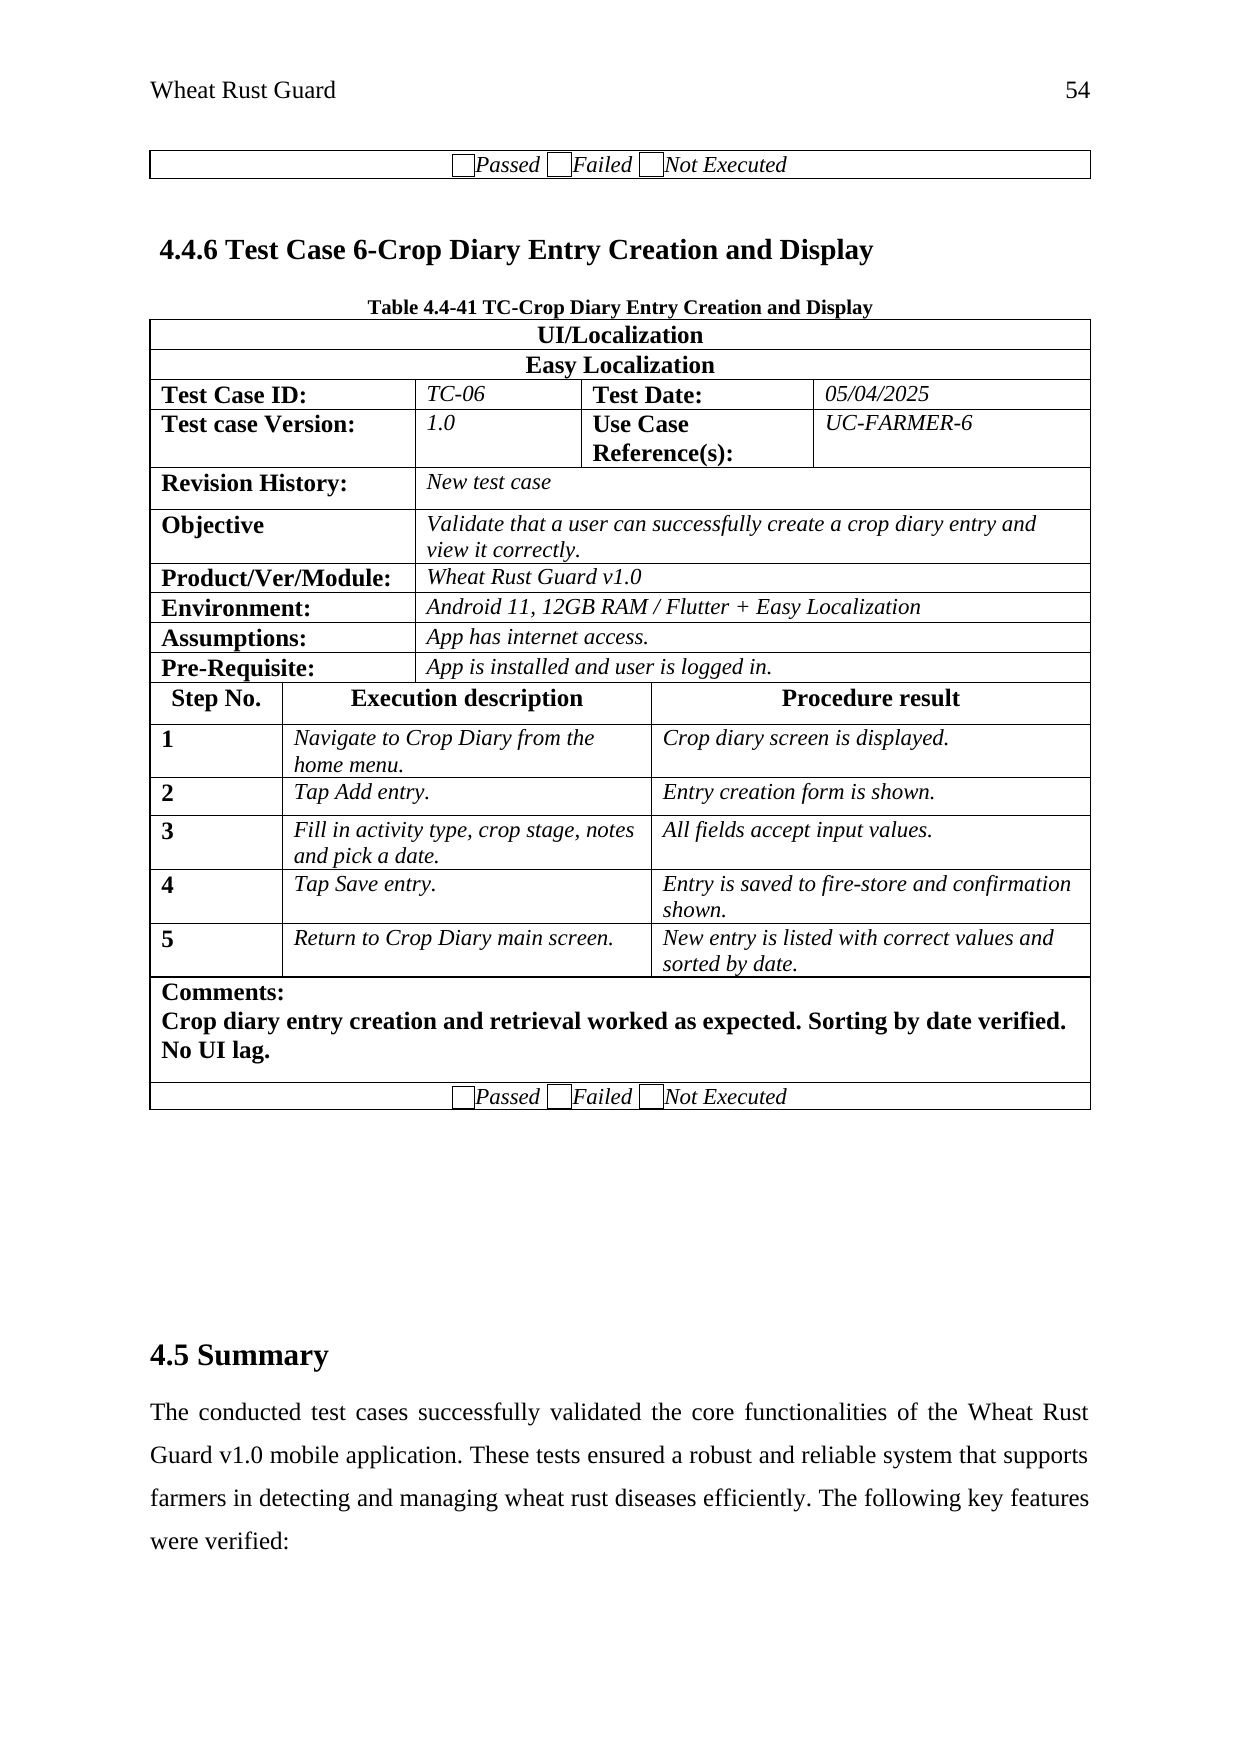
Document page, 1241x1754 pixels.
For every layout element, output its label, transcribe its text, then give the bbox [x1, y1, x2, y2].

table_cell Objective [151, 510, 415, 562]
table_cell Environment: [151, 593, 415, 622]
table_cell Comments: Crop diary entry creation and retrieval worked as expected. Sorting by date verified. No UI lag. [151, 978, 1090, 1082]
table_cell Tap Add entry. [283, 778, 651, 815]
table_cell Test Case ID: [151, 380, 415, 408]
table_cell Fill in activity type, crop stage, notes and pick a date. [283, 816, 651, 869]
table_header UI/Localization [151, 320, 1090, 349]
table_cell 3 [151, 816, 282, 869]
table_cell Execution description [283, 683, 651, 723]
table_cell Android 11, 12GB RAM / Flutter + Easy Localization [416, 593, 1090, 622]
table_cell 5 [151, 924, 282, 976]
table_cell New test case [416, 468, 1090, 509]
table_cell All fields accept input values. [652, 816, 1090, 869]
table_cell Procedure result [652, 683, 1090, 723]
subtitle Summary [150, 1337, 1090, 1372]
table_cell Passed Failed Not Executed [151, 1083, 1090, 1109]
table_cell Wheat Rust Guard v1.0 [416, 564, 1090, 592]
table_cell Return to Crop Diary main screen. [283, 924, 651, 976]
table_cell Product/Ver/Module: [151, 564, 415, 592]
table_cell Test Date: [582, 380, 813, 408]
table_cell 2 [151, 778, 282, 815]
table_cell Tap Save entry. [283, 870, 651, 923]
table_cell 1.0 [416, 410, 581, 467]
table_cell Crop diary screen is displayed. [652, 725, 1090, 777]
table_cell Passed Failed Not Executed [151, 151, 1090, 177]
table_cell Easy Localization [151, 350, 1090, 379]
table_cell UC-FARMER-6 [814, 410, 1090, 467]
table_cell Entry creation form is shown. [652, 778, 1090, 815]
text The conducted test cases successfully validated the core functionalities of the Wheat Rust Guard v1.0 mobile application. These tests ensured a robust and reliable system that supports farmers in detecting and managing wheat rust diseases efficiently. The following key features were verified: [150, 1397, 1090, 1555]
table_cell TC-06 [416, 380, 581, 408]
table_cell Pre-Requisite: [151, 653, 415, 682]
table_cell Validate that a user can successfully create a crop diary entry and view it correctly. [416, 510, 1090, 562]
table_cell 1 [151, 725, 282, 777]
table_cell Revision History: [151, 468, 415, 509]
table_cell App is installed and user is logged in. [416, 653, 1090, 682]
table_cell Step No. [151, 683, 282, 723]
table_cell App has internet access. [416, 623, 1090, 652]
table_cell Entry is saved to fire-store and confirmation shown. [652, 870, 1090, 923]
table_cell 4 [151, 870, 282, 923]
table_cell 05/04/2025 [814, 380, 1090, 408]
table_cell Use Case Reference(s): [582, 410, 813, 467]
table_cell Test case Version: [151, 410, 415, 467]
table_cell Assumptions: [151, 623, 415, 652]
subtitle Test Case 6-Crop Diary Entry Creation and Display [159, 232, 1090, 266]
table_cell New entry is listed with correct values and sorted by date. [652, 924, 1090, 976]
table_cell Navigate to Crop Diary from the home menu. [283, 725, 651, 777]
